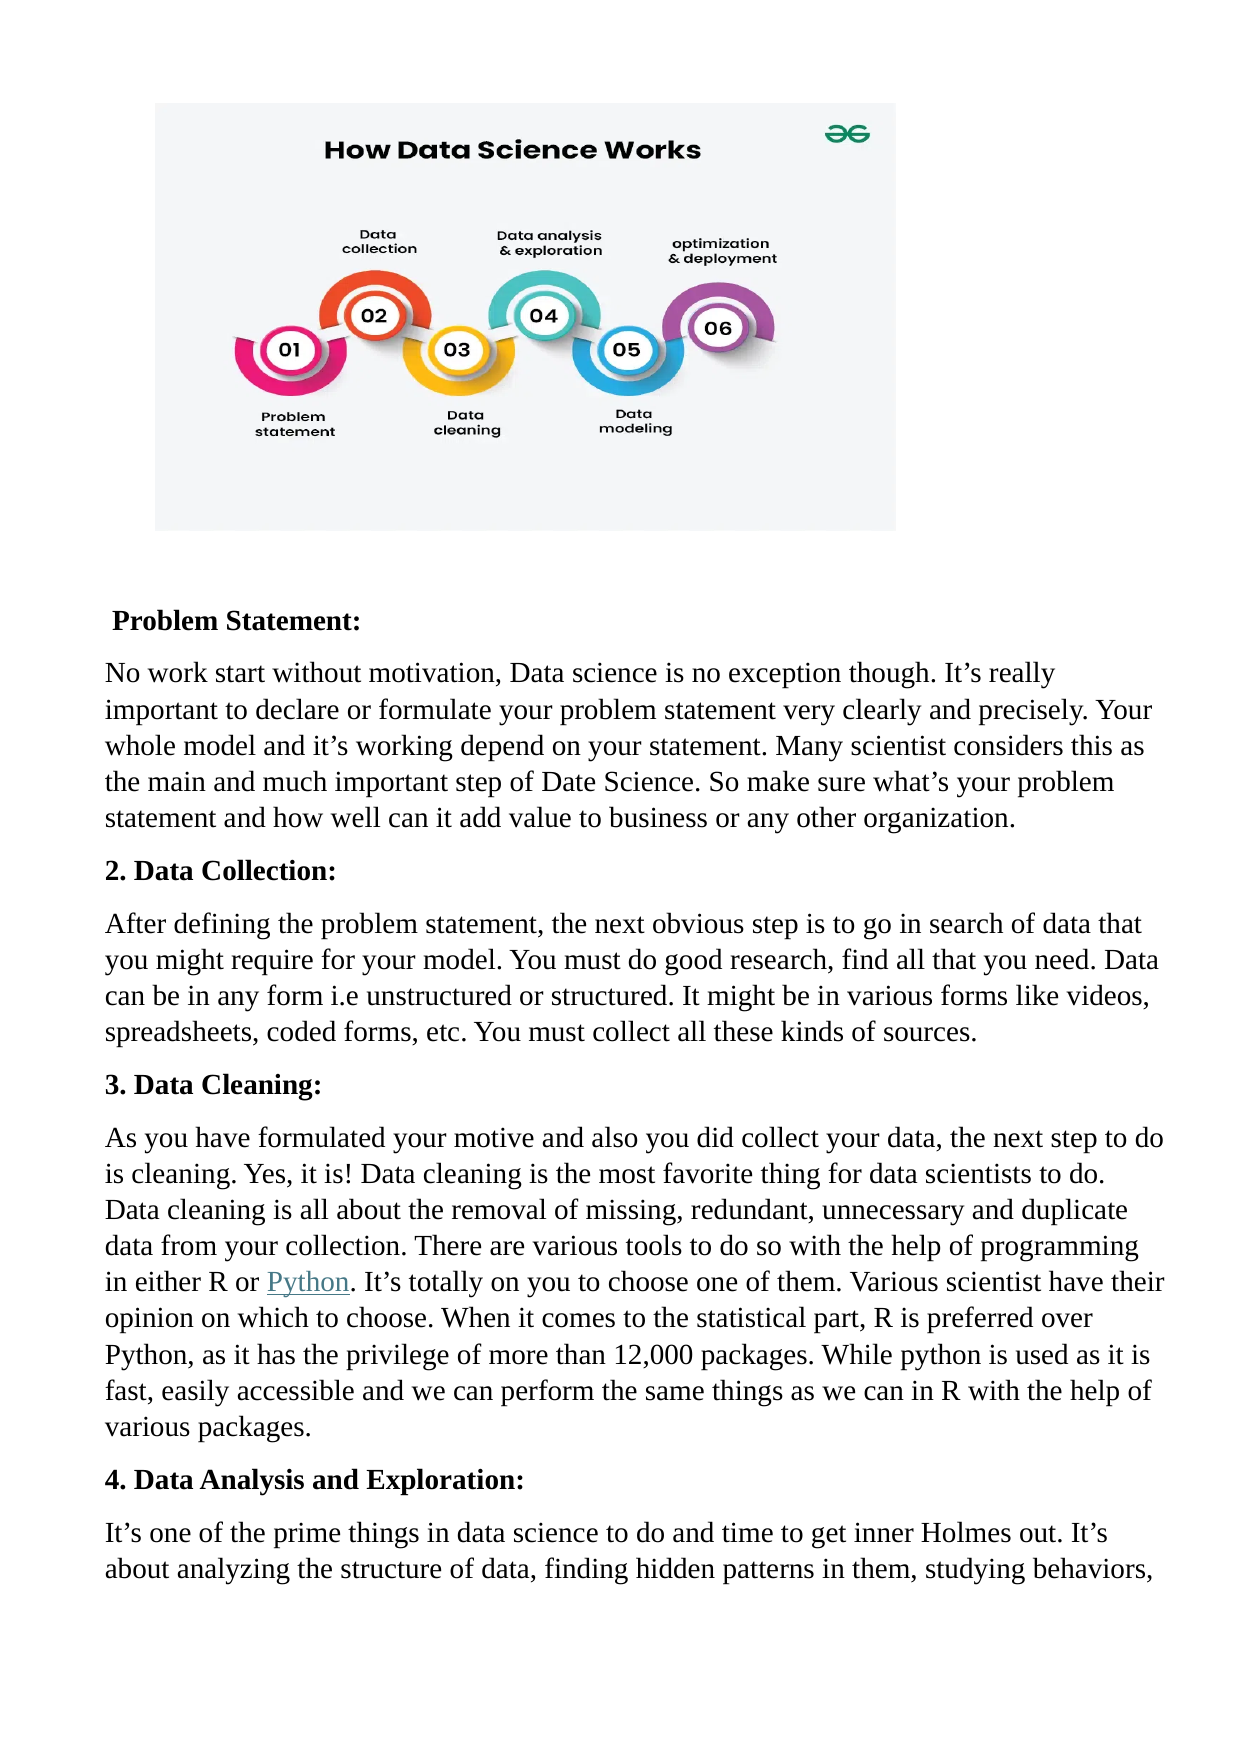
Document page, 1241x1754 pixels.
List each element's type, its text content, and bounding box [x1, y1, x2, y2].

text 4. Data Analysis and Exploration: [104, 1462, 1167, 1495]
text 2. Data Collection: [104, 853, 1167, 887]
text Problem Statement: [104, 603, 1167, 636]
text As you have formulated your motive and also you did collect your data, the next step to do is cleaning. Yes, it is! Data cleaning is the most favorite thing for data scientists to do. Data cleaning is all about the removal of missing, redundant, unnecessary and duplicate data from your collection. There are various tools to do so with the help of programming in either R or Python. It’s totally on you to choose one of them. Various scientist have their opinion on which to choose. When it comes to the statistical part, R is preferred over Python, as it has the privilege of more than 12,000 packages. While python is used as it is fast, easily accessible and we can perform the same things as we can in R with the help of various packages. [104, 1120, 1167, 1443]
text 3. Data Cleaning: [104, 1067, 1167, 1101]
text After defining the problem statement, the next obvious step is to go in search of data that you might require for your model. You must do good research, find all that you need. Data can be in any form i.e unstructured or structured. It might be in various forms like videos, spreadsheets, coded forms, etc. You must collect all these kinds of sources. [104, 906, 1167, 1048]
text No work start without motivation, Data science is no exception though. It’s really important to declare or formulate your problem statement very clearly and precisely. Your whole model and it’s working depend on your statement. Many scientist considers this as the main and much important step of Date Science. So make sure what’s your problem statement and how well can it add value to business or any other organization. [104, 656, 1167, 834]
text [104, 1515, 1167, 1584]
picture [155, 103, 896, 531]
